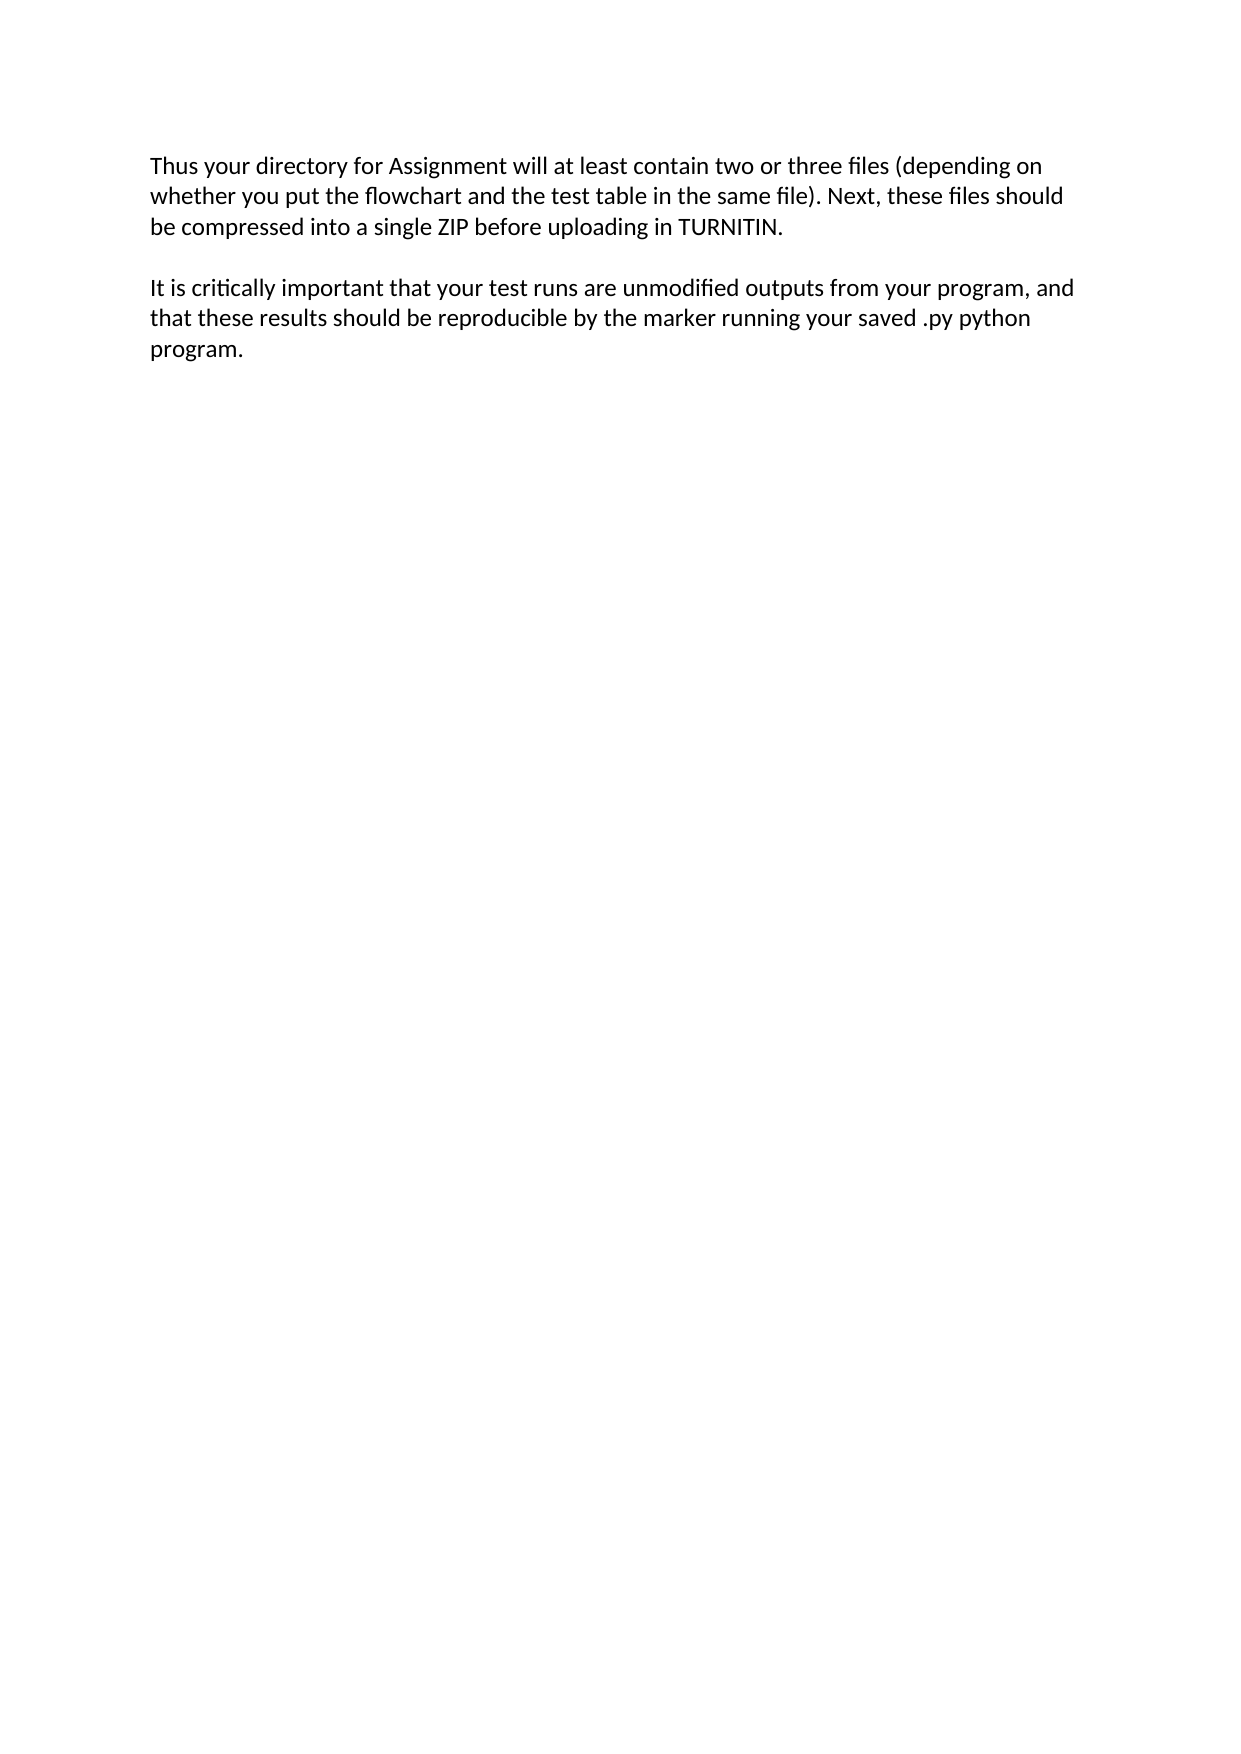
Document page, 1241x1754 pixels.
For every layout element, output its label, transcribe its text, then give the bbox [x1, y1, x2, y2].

text Thus your directory for Assignment will at least contain two or three files (depending on whether you put the flowchart and the test table in the same file). Next, these files should be compressed into a single ZIP before uploading in TURNITIN. It is critically important that your test runs are unmodified outputs from your program, and that these results should be reproducible by the marker running your saved .py python program. [150, 150, 1090, 364]
